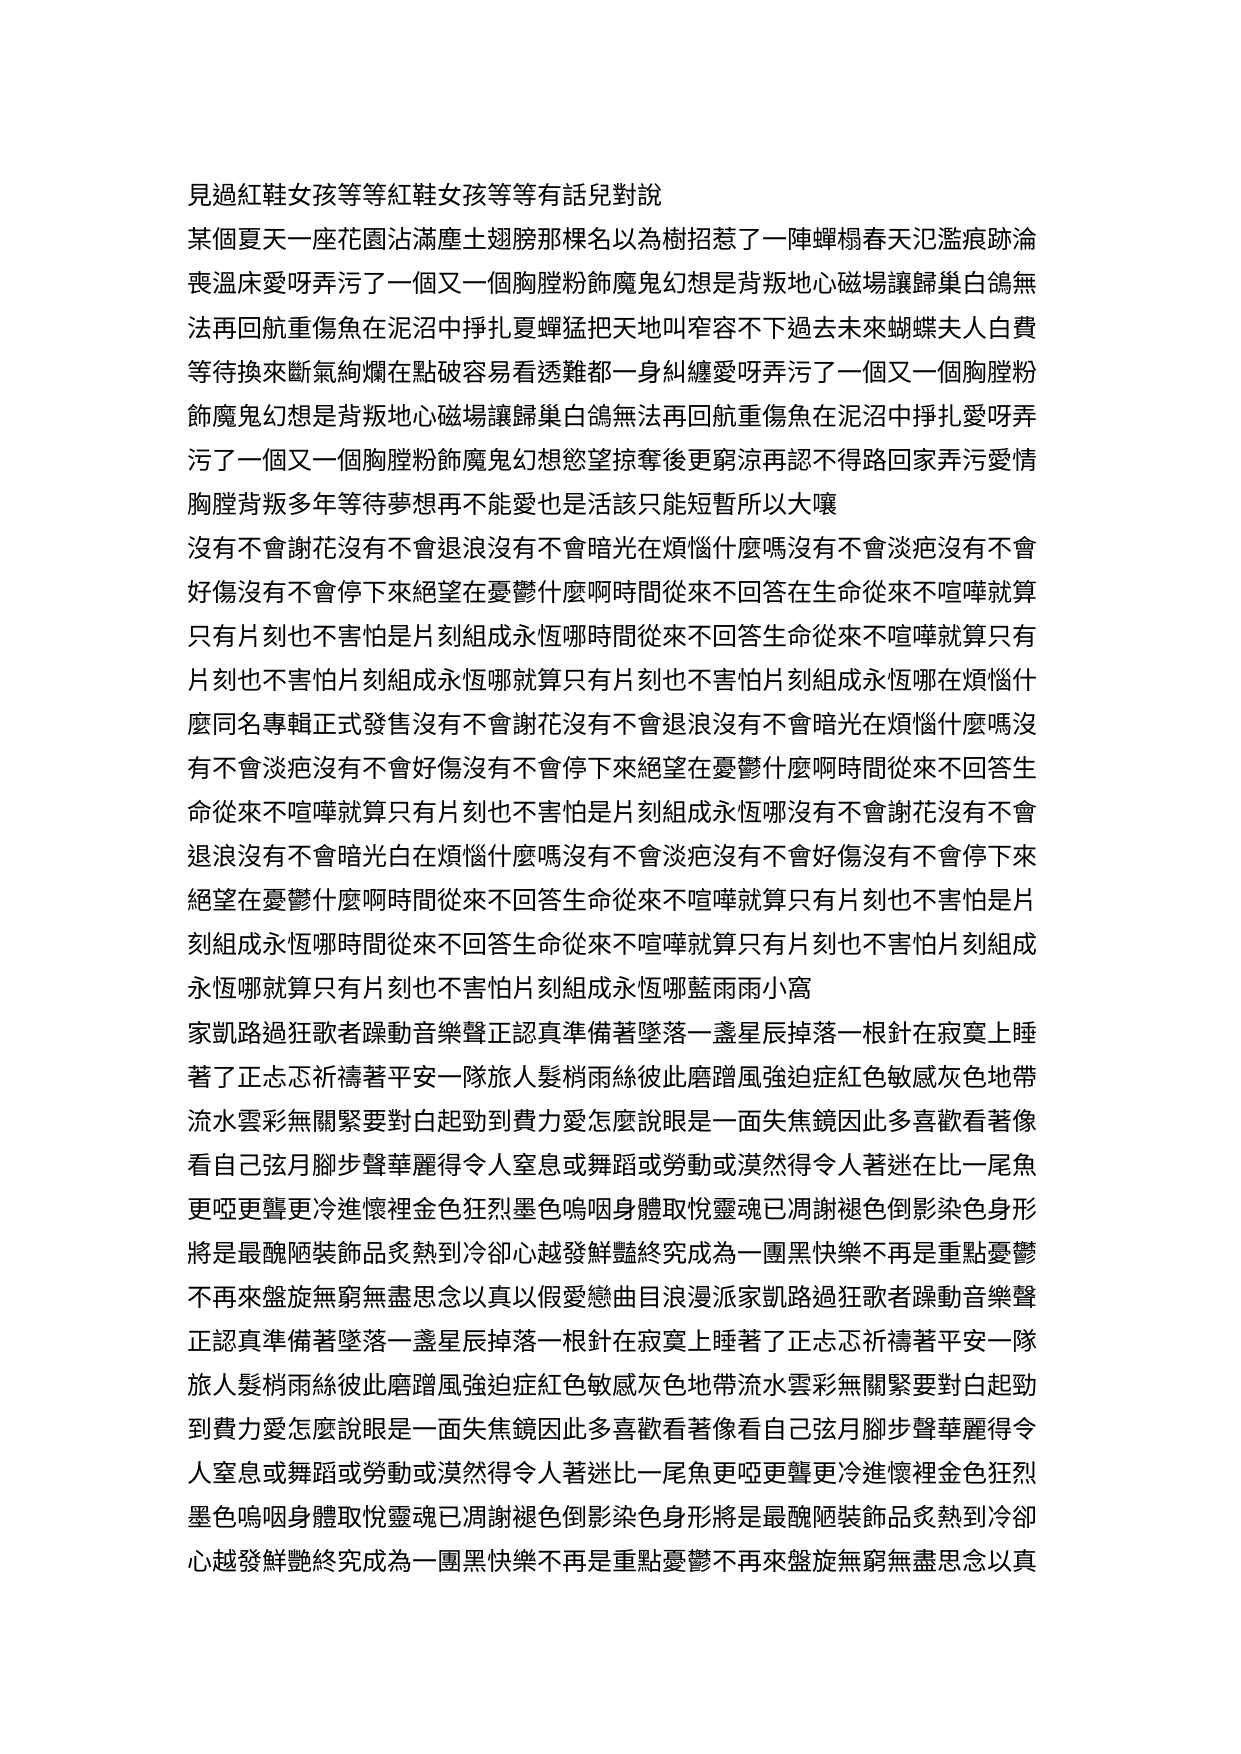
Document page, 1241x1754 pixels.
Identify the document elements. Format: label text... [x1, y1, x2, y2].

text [187, 1009, 1053, 1582]
text 某個夏天一座花園沾滿塵土翅膀那棵名以為樹招惹了一陣蟬榻春天氾濫痕跡淪喪溫床愛呀弄污了一個又一個胸膛粉飾魔鬼幻想是背叛地心磁場讓歸巢白鴿無法再回航重傷魚在泥沼中掙扎夏蟬猛把天地叫窄容不下過去未來蝴蝶夫人白費等待換來斷氣絢爛在點破容易看透難都一身糾纏愛呀弄污了一個又一個胸膛粉飾魔鬼幻想是背叛地心磁場讓歸巢白鴿無法再回航重傷魚在泥沼中掙扎愛呀弄污了一個又一個胸膛粉飾魔鬼幻想慾望掠奪後更窮涼再認不得路回家弄污愛情胸膛背叛多年等待夢想再不能愛也是活該只能短暫所以大嚷 [187, 216, 1053, 524]
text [187, 172, 1053, 216]
text 沒有不會謝花沒有不會退浪沒有不會暗光在煩惱什麼嗎沒有不會淡疤沒有不會好傷沒有不會停下來絕望在憂鬱什麼啊時間從來不回答在生命從來不喧嘩就算只有片刻也不害怕是片刻組成永恆哪時間從來不回答生命從來不喧嘩就算只有片刻也不害怕片刻組成永恆哪就算只有片刻也不害怕片刻組成永恆哪在煩惱什麼同名專輯正式發售沒有不會謝花沒有不會退浪沒有不會暗光在煩惱什麼嗎沒有不會淡疤沒有不會好傷沒有不會停下來絕望在憂鬱什麼啊時間從來不回答生命從來不喧嘩就算只有片刻也不害怕是片刻組成永恆哪沒有不會謝花沒有不會退浪沒有不會暗光白在煩惱什麼嗎沒有不會淡疤沒有不會好傷沒有不會停下來絕望在憂鬱什麼啊時間從來不回答生命從來不喧嘩就算只有片刻也不害怕是片刻組成永恆哪時間從來不回答生命從來不喧嘩就算只有片刻也不害怕片刻組成永恆哪就算只有片刻也不害怕片刻組成永恆哪藍雨雨小窩 [187, 524, 1053, 1009]
